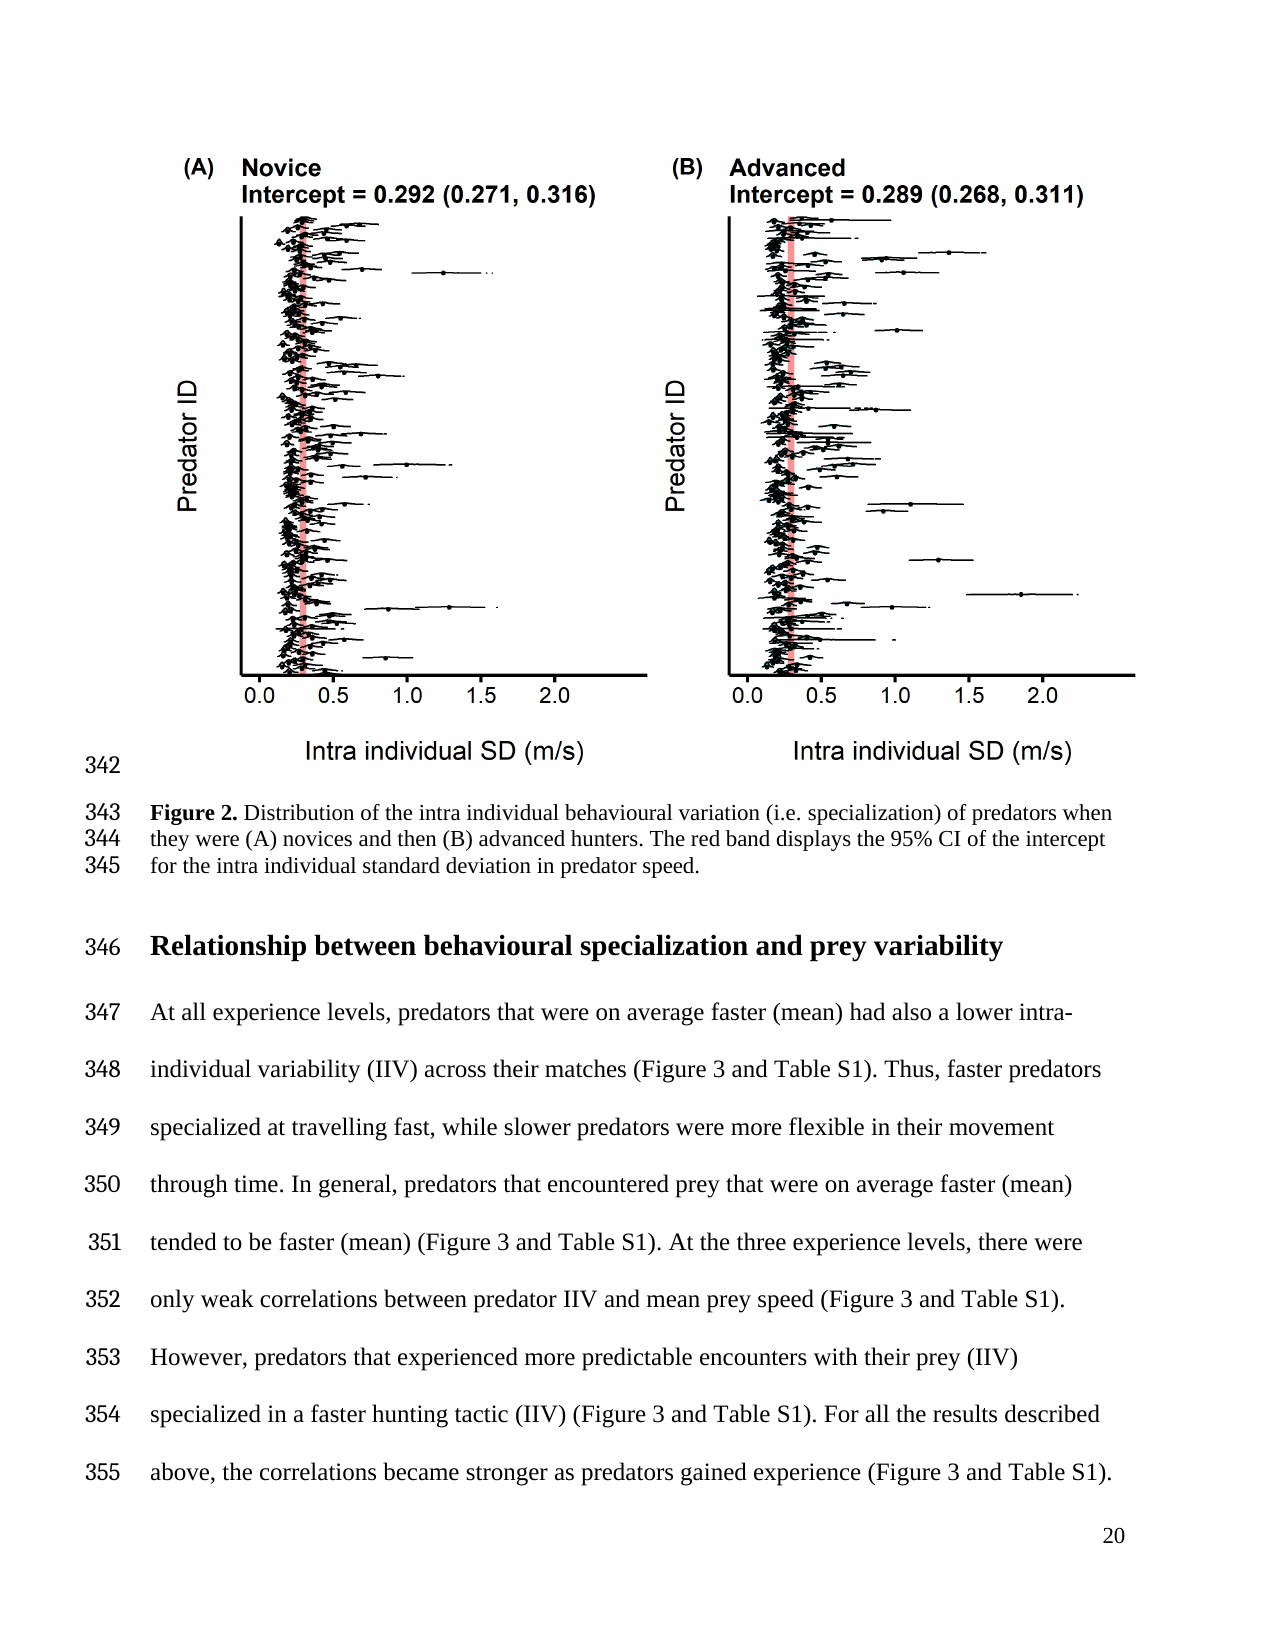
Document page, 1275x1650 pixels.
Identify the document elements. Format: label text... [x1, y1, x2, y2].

subtitle Relationship between behavioural specialization and prey variability [150, 928, 1125, 962]
text Figure 2. Distribution of the intra individual behavioural variation (i.e. specialization) of predators when they were (A) novices and then (B) advanced hunters. The red band displays the 95% CI of the intercept for the intra individual standard deviation in predator speed. [150, 799, 1125, 878]
text At all experience levels, predators that were on average faster (mean) had also a lower intra-individual variability (IIV) across their matches (Figure 3 and Table S1). Thus, faster predators specialized at travelling fast, while slower predators were more flexible in their movement through time. In general, predators that encountered prey that were on average faster (mean) tended to be faster (mean) (Figure 3 and Table S1). At the three experience levels, there were only weak correlations between predator IIV and mean prey speed (Figure 3 and Table S1). However, predators that experienced more predictable encounters with their prey (IIV) specialized in a faster hunting tactic (IIV) (Figure 3 and Table S1). For all the results described above, the correlations became stronger as predators gained experience (Figure 3 and Table S1). [150, 997, 1125, 1486]
picture [168, 150, 1144, 774]
